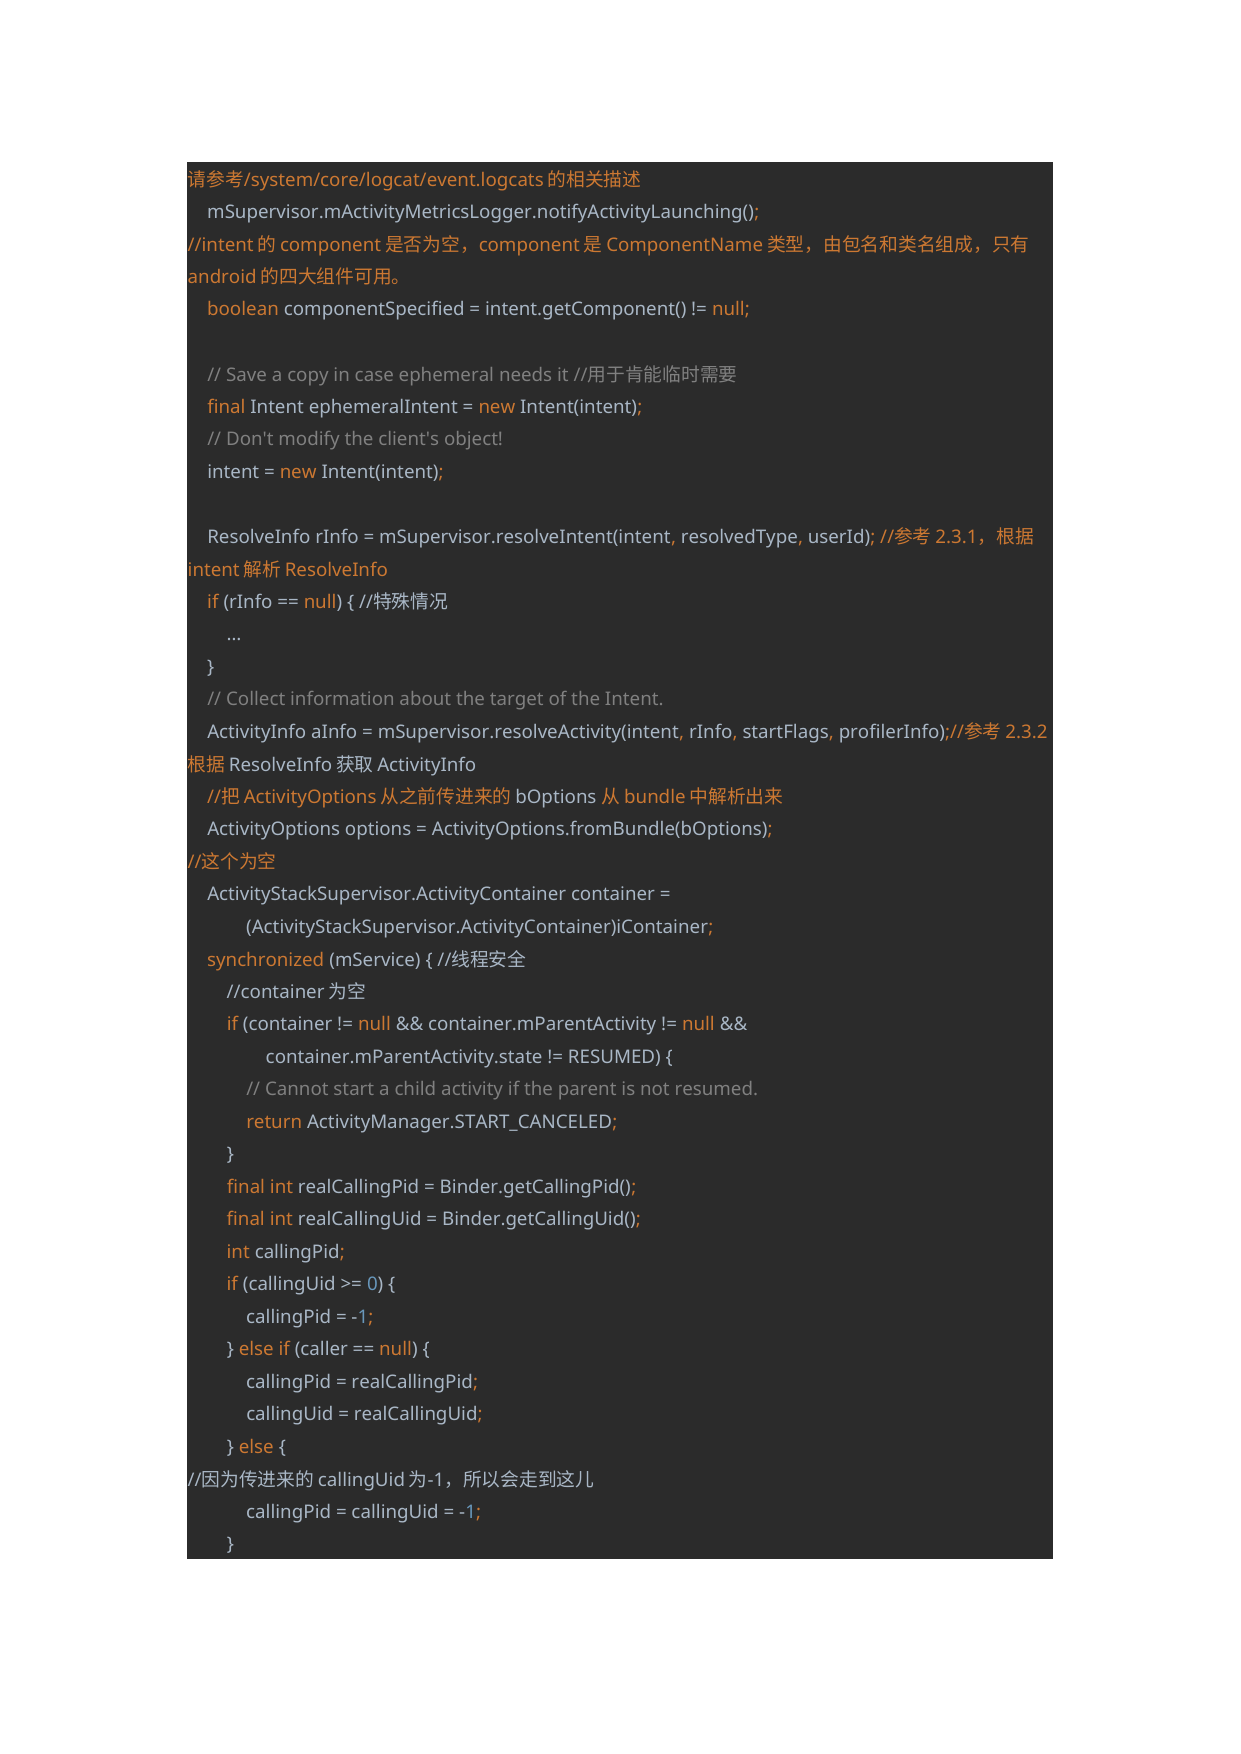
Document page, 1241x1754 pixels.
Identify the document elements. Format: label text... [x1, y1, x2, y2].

text //这个为空 ActivityStackSupervisor.ActivityContainer container = (ActivityStackSupervisor.ActivityContainer)iContainer; synchronized (mService) { //线程安全 [187, 844, 1053, 974]
text //intent的component是否为空，component是ComponentName类型，由包名和类名组成，只有android的四大组件可用。 boolean componentSpecified = intent.getComponent() != null; // Save a copy in case ephemeral needs it //用于肯能临时需要 final Intent ephemeralIntent = new Intent(intent); // Don't modify the client's object! intent = new Intent(intent); ResolveInfo rInfo = mSupervisor.resolveIntent(intent, resolvedType, userId); //参考2.3.1，根据intent解析ResolveInfo if (rInfo == null) { //特殊情况 … } // Collect information about the target of the Intent. ActivityInfo aInfo = mSupervisor.resolveActivity(intent, rInfo, startFlags, profilerInfo);//参考2.3.2根据ResolveInfo获取ActivityInfo //把ActivityOptions从之前传进来的bOptions 从bundle中解析出来 ActivityOptions options = ActivityOptions.fromBundle(bOptions); [187, 227, 1053, 844]
